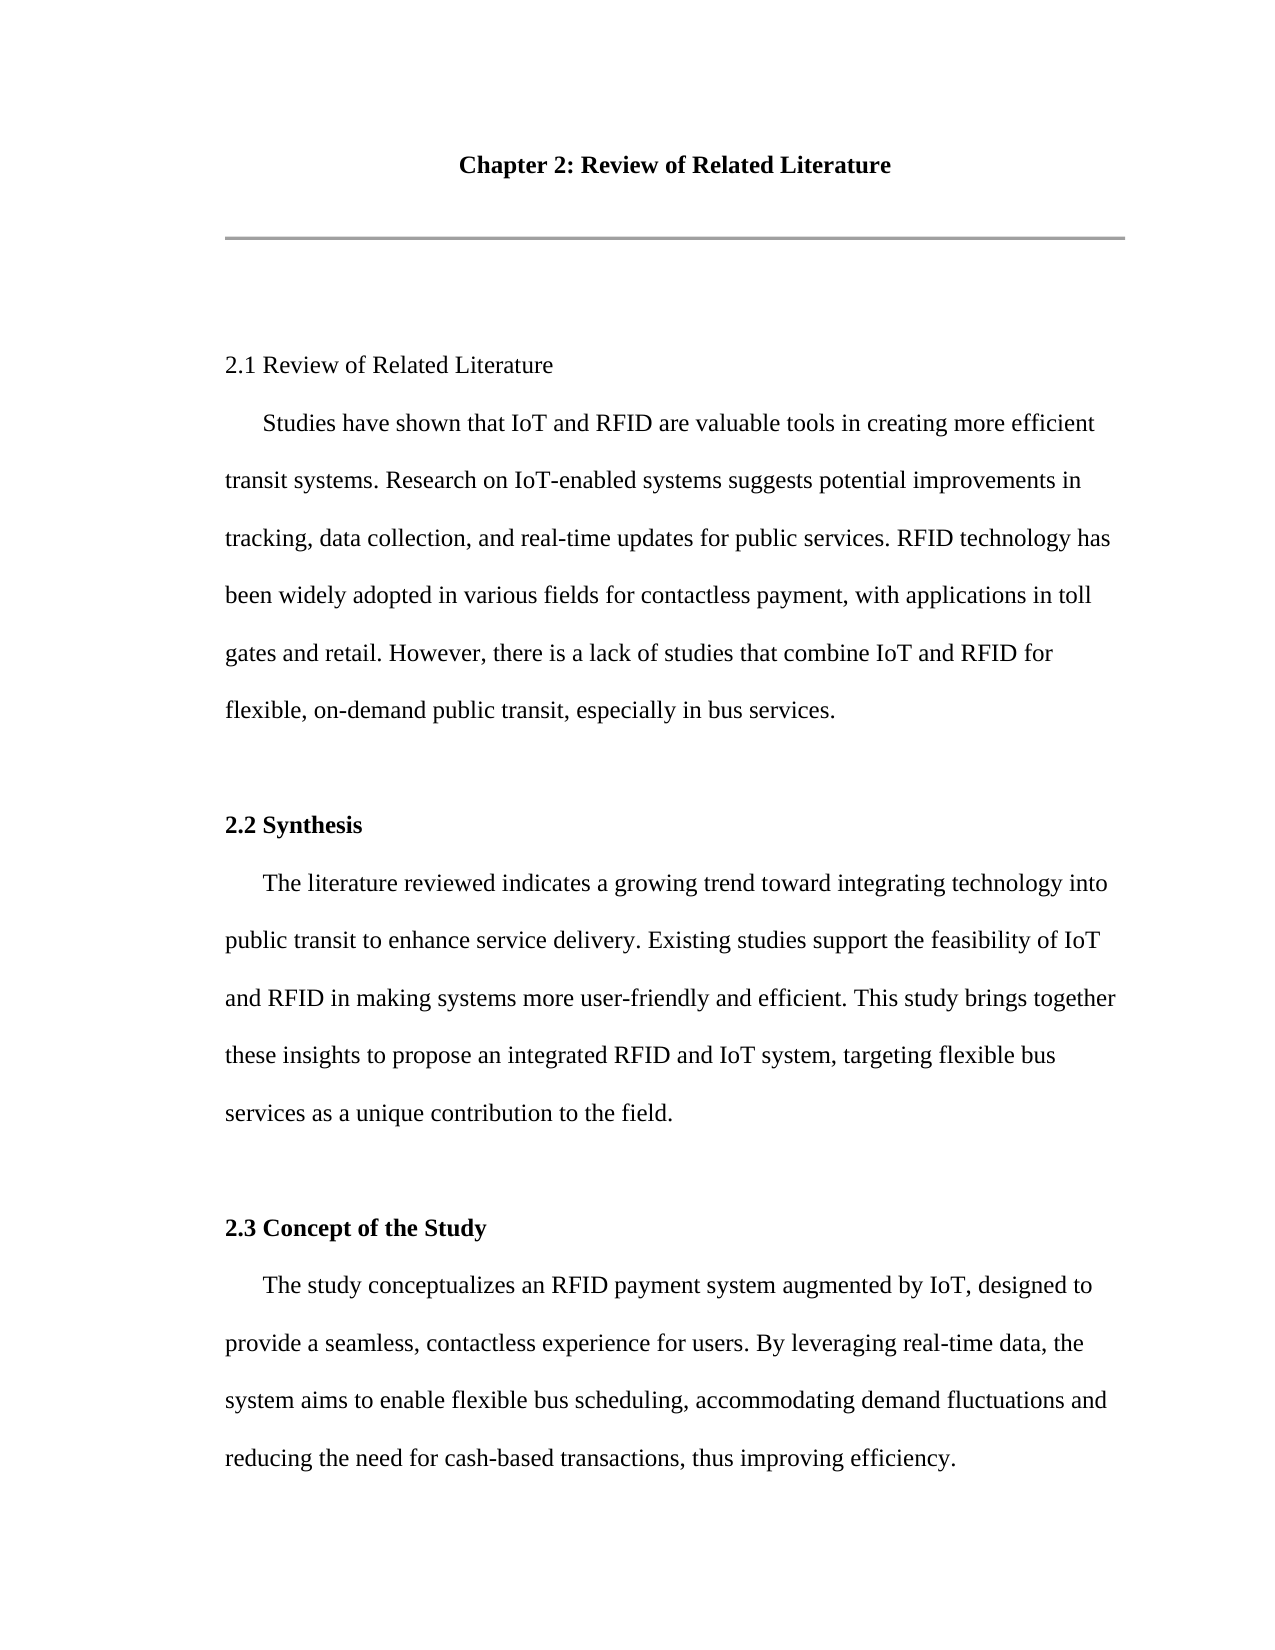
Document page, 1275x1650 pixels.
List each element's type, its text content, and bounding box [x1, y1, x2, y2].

text 2.3 Concept of the Study [225, 1213, 1125, 1241]
text 2.1 Review of Related Literature [225, 350, 1125, 379]
text Chapter 2: Review of Related Literature [225, 150, 1125, 179]
text 2.2 Synthesis [225, 810, 1125, 839]
text The study conceptualizes an RFID payment system augmented by IoT, designed to provide a seamless, contactless experience for users. By leveraging real-time data, the system aims to enable flexible bus scheduling, accommodating demand fluctuations and reducing the need for cash-based transactions, thus improving efficiency. [225, 1270, 1125, 1471]
text Studies have shown that IoT and RFID are valuable tools in creating more efficient transit systems. Research on IoT-enabled systems suggests potential improvements in tracking, data collection, and real-time updates for public services. RFID technology has been widely adopted in various fields for contactless payment, with applications in toll gates and retail. However, there is a lack of studies that combine IoT and RFID for flexible, on-demand public transit, especially in bus services. [225, 408, 1125, 724]
text The literature reviewed indicates a growing trend toward integrating technology into public transit to enhance service delivery. Existing studies support the feasibility of IoT and RFID in making systems more user-friendly and efficient. This study brings together these insights to propose an integrated RFID and IoT system, targeting flexible bus services as a unique contribution to the field. [225, 868, 1125, 1126]
